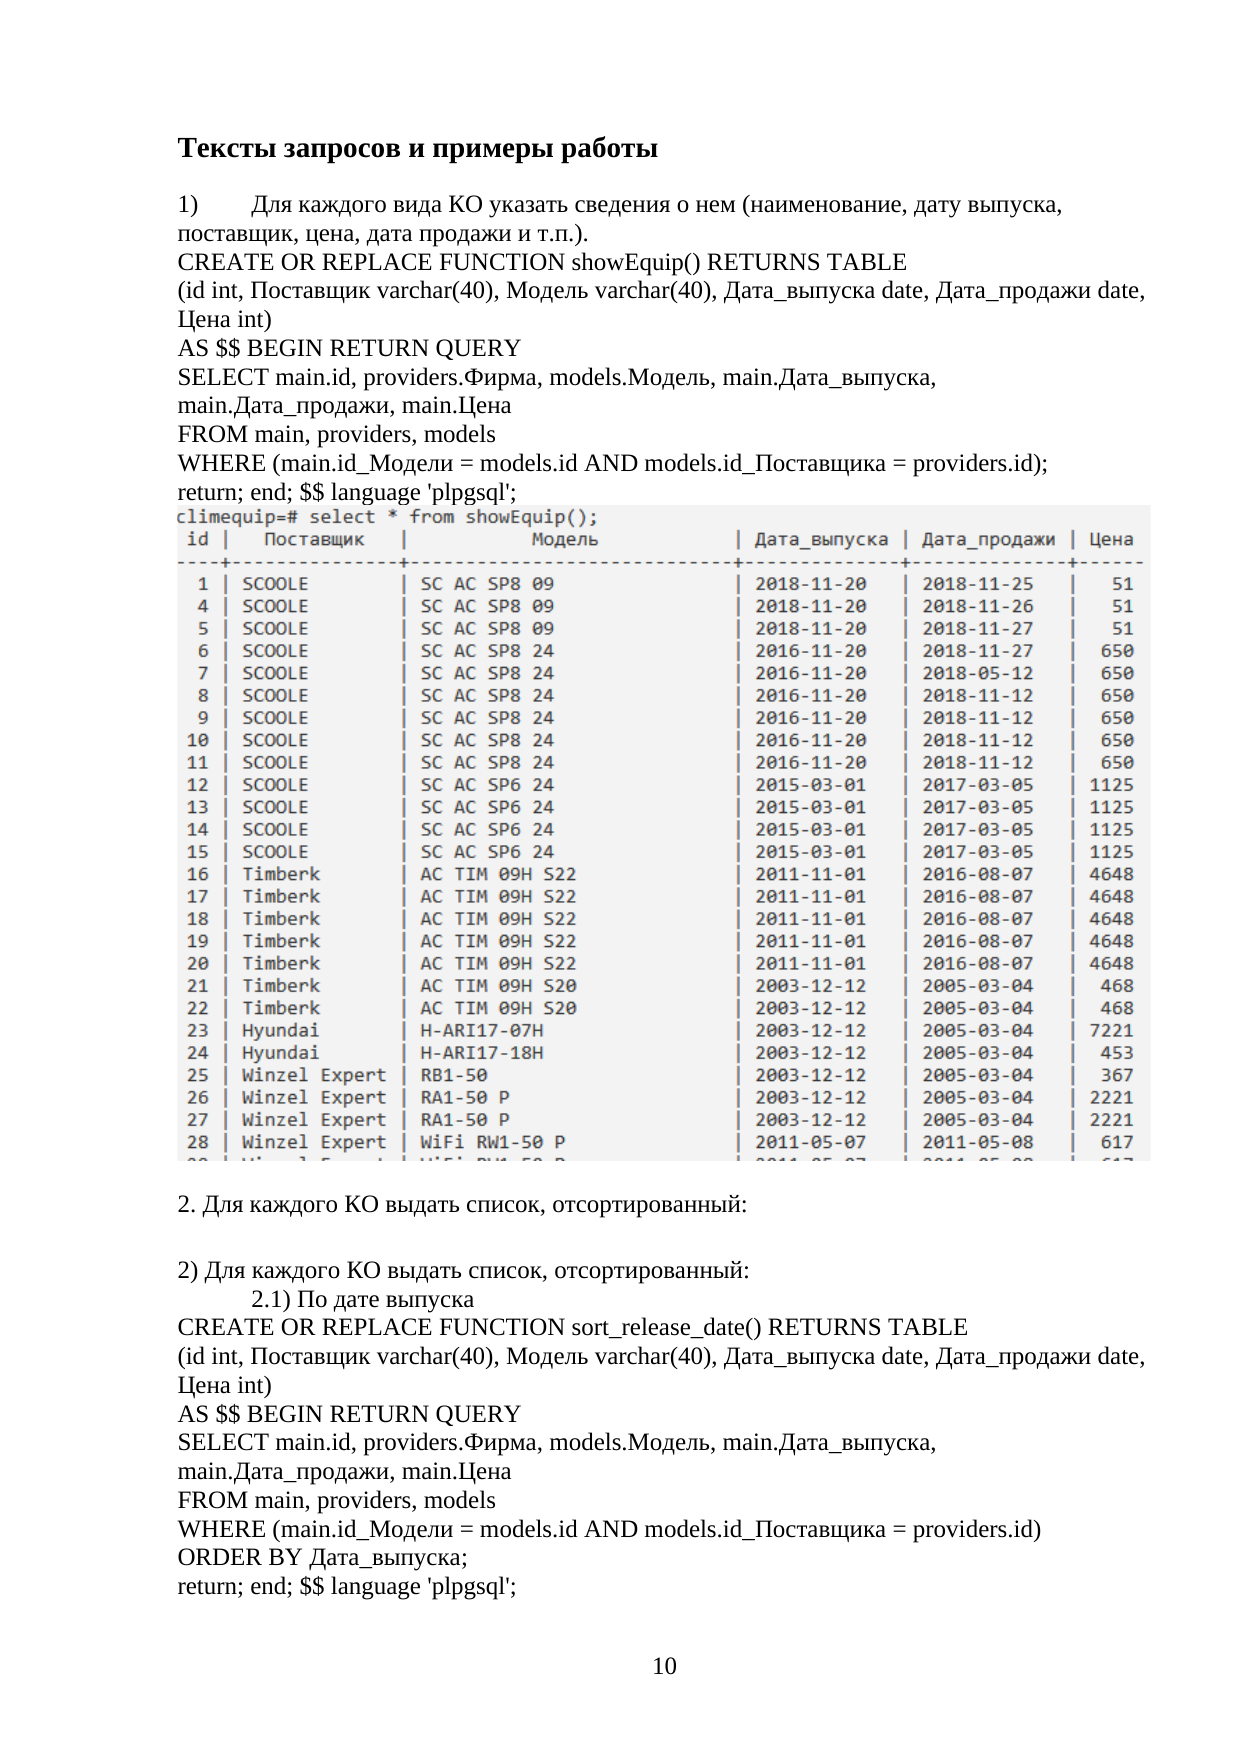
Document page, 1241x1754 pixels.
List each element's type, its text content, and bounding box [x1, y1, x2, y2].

text CREATE OR REPLACE FUNCTION sort_release_date() RETURNS TABLE [177, 1312, 1152, 1341]
title CREATE OR REPLACE FUNCTION showEquip() RETURNS TABLE [177, 247, 1152, 275]
title FROM main, providers, models [177, 419, 1152, 448]
title (id int, Поставщик varchar(40), Модель varchar(40), Дата_выпуска date, Дата_продажи date, Цена int) [177, 275, 1152, 333]
text (id int, Поставщик varchar(40), Модель varchar(40), Дата_выпуска date, Дата_продажи date, Цена int) [177, 1341, 1152, 1399]
title 1) Для каждого вида КО указать сведения о нем (наименование, дату выпуска, поставщик, цена, дата продажи и т.п.). [177, 189, 1152, 247]
text AS $$ BEGIN RETURN QUERY [177, 1399, 1152, 1427]
text FROM main, providers, models [177, 1485, 1152, 1514]
text 2) Для каждого КО выдать список, отсортированный: [177, 1255, 1152, 1284]
text ORDER BY Дата_выпуска; [177, 1542, 1152, 1571]
text SELECT main.id, providers.Фирма, models.Модель, main.Дата_выпуска, main.Дата_продажи, main.Цена [177, 1427, 1152, 1485]
picture [177, 505, 1151, 1161]
title WHERE (main.id_Модели = models.id AND models.id_Поставщика = providers.id); [177, 448, 1152, 477]
text WHERE (main.id_Модели = models.id AND models.id_Поставщика = providers.id) [177, 1514, 1152, 1542]
text 2. Для каждого КО выдать список, отсортированный: [177, 1189, 1152, 1218]
text 2.1) По дате выпуска [177, 1284, 1152, 1312]
title return; end; $$ language 'plpgsql'; [177, 477, 1152, 505]
text return; end; $$ language 'plpgsql'; [177, 1571, 1152, 1600]
subtitle Тексты запросов и примеры работы [177, 131, 1152, 164]
title SELECT main.id, providers.Фирма, models.Модель, main.Дата_выпуска, main.Дата_продажи, main.Цена [177, 362, 1152, 419]
title AS $$ BEGIN RETURN QUERY [177, 333, 1152, 362]
